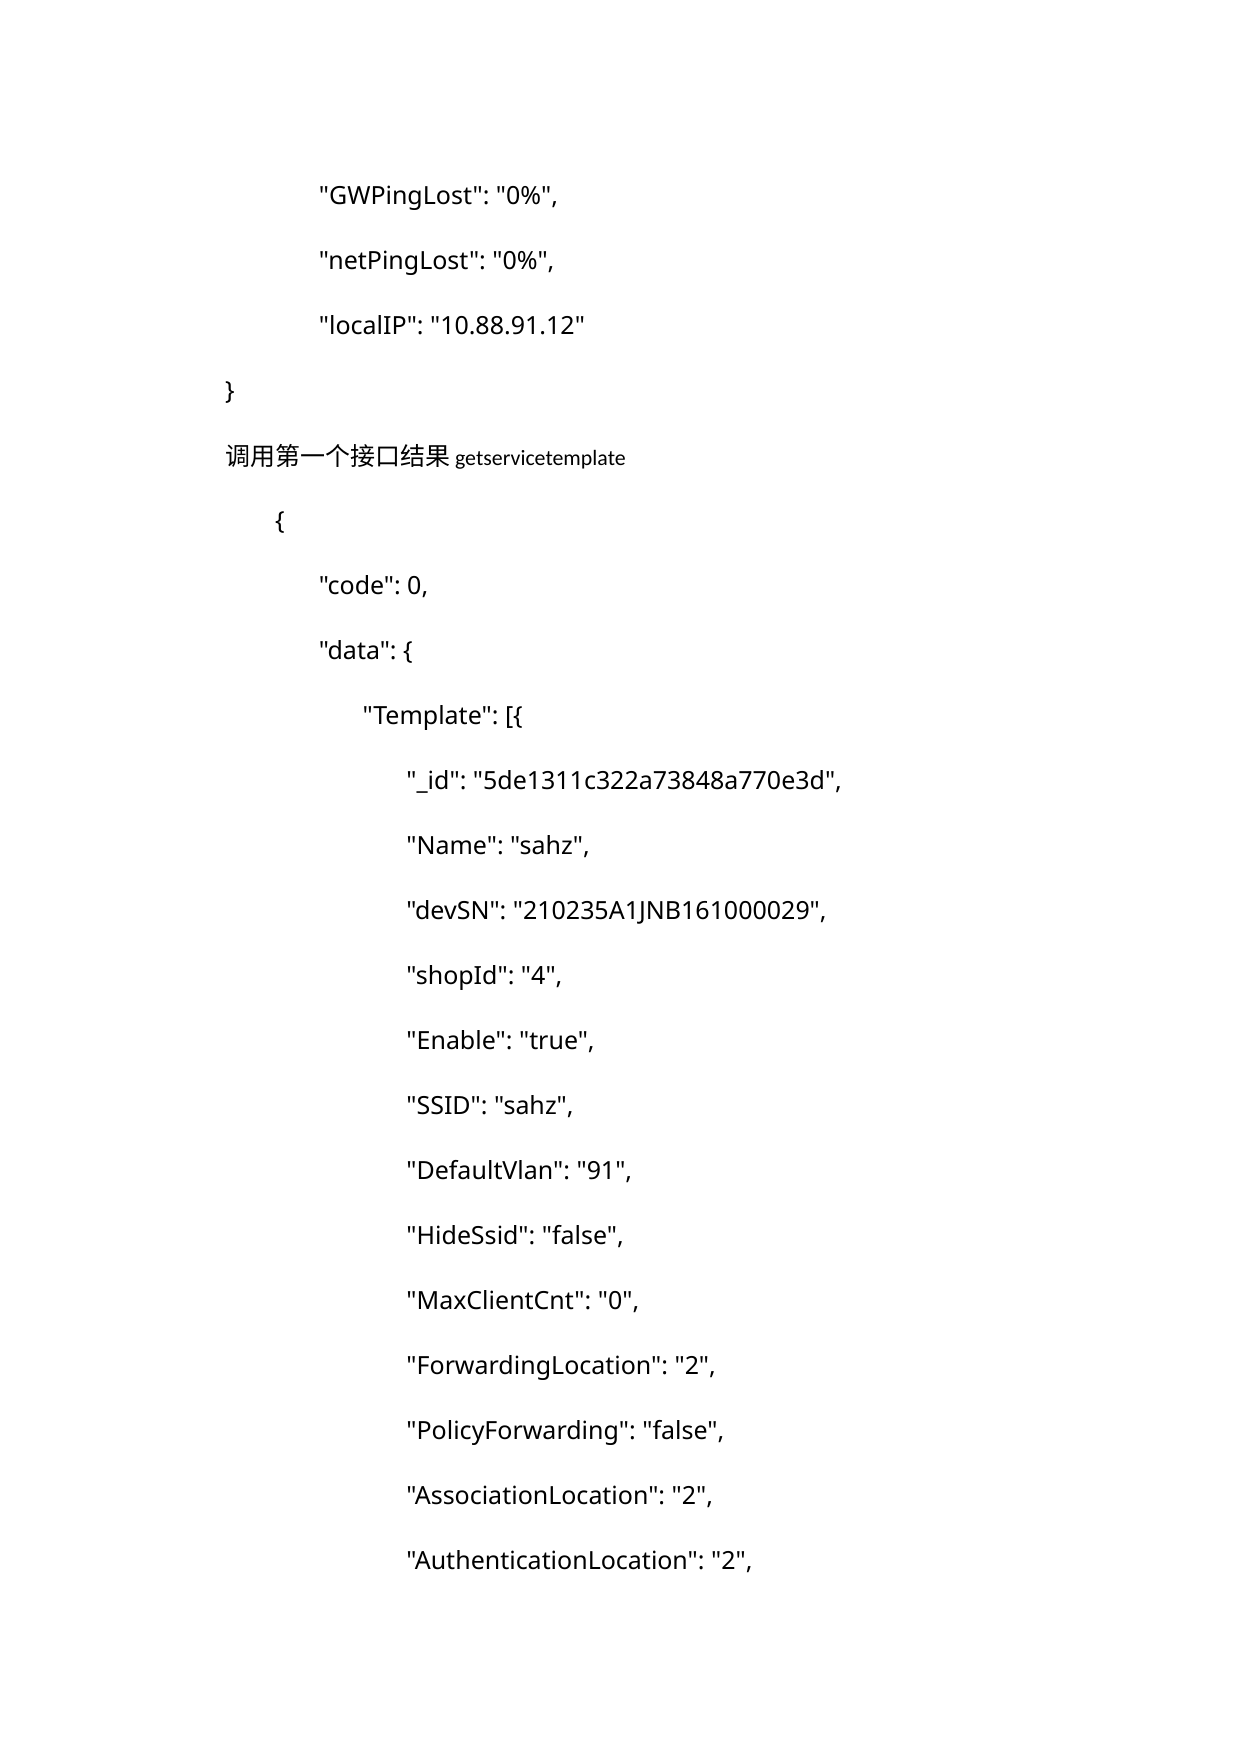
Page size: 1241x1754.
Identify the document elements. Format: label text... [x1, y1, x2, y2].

list "Template": [{ [225, 682, 1053, 747]
list } [225, 357, 1053, 422]
list "AssociationLocation": "2", [225, 1462, 1053, 1527]
list "Name": "sahz", [225, 812, 1053, 877]
list "ForwardingLocation": "2", [225, 1332, 1053, 1397]
list "code": 0, [225, 552, 1053, 617]
list "shopId": "4", [225, 942, 1053, 1007]
list "Enable": "true", [225, 1007, 1053, 1072]
list 调用第一个接口结果getservicetemplate [225, 422, 1053, 487]
list "SSID": "sahz", [225, 1072, 1053, 1137]
list "devSN": "210235A1JNB161000029", [225, 877, 1053, 942]
list "localIP": "10.88.91.12" [225, 292, 1053, 357]
list "_id": "5de1311c322a73848a770e3d", [225, 747, 1053, 812]
list "MaxClientCnt": "0", [225, 1267, 1053, 1332]
list "AuthenticationLocation": "2", [225, 1527, 1053, 1592]
list "DefaultVlan": "91", [225, 1137, 1053, 1202]
list "data": { [225, 617, 1053, 682]
list "netPingLost": "0%", [225, 227, 1053, 292]
list "PolicyForwarding": "false", [225, 1397, 1053, 1462]
list { [225, 487, 1053, 552]
list "HideSsid": "false", [225, 1202, 1053, 1267]
list "GWPingLost": "0%", [225, 162, 1053, 227]
